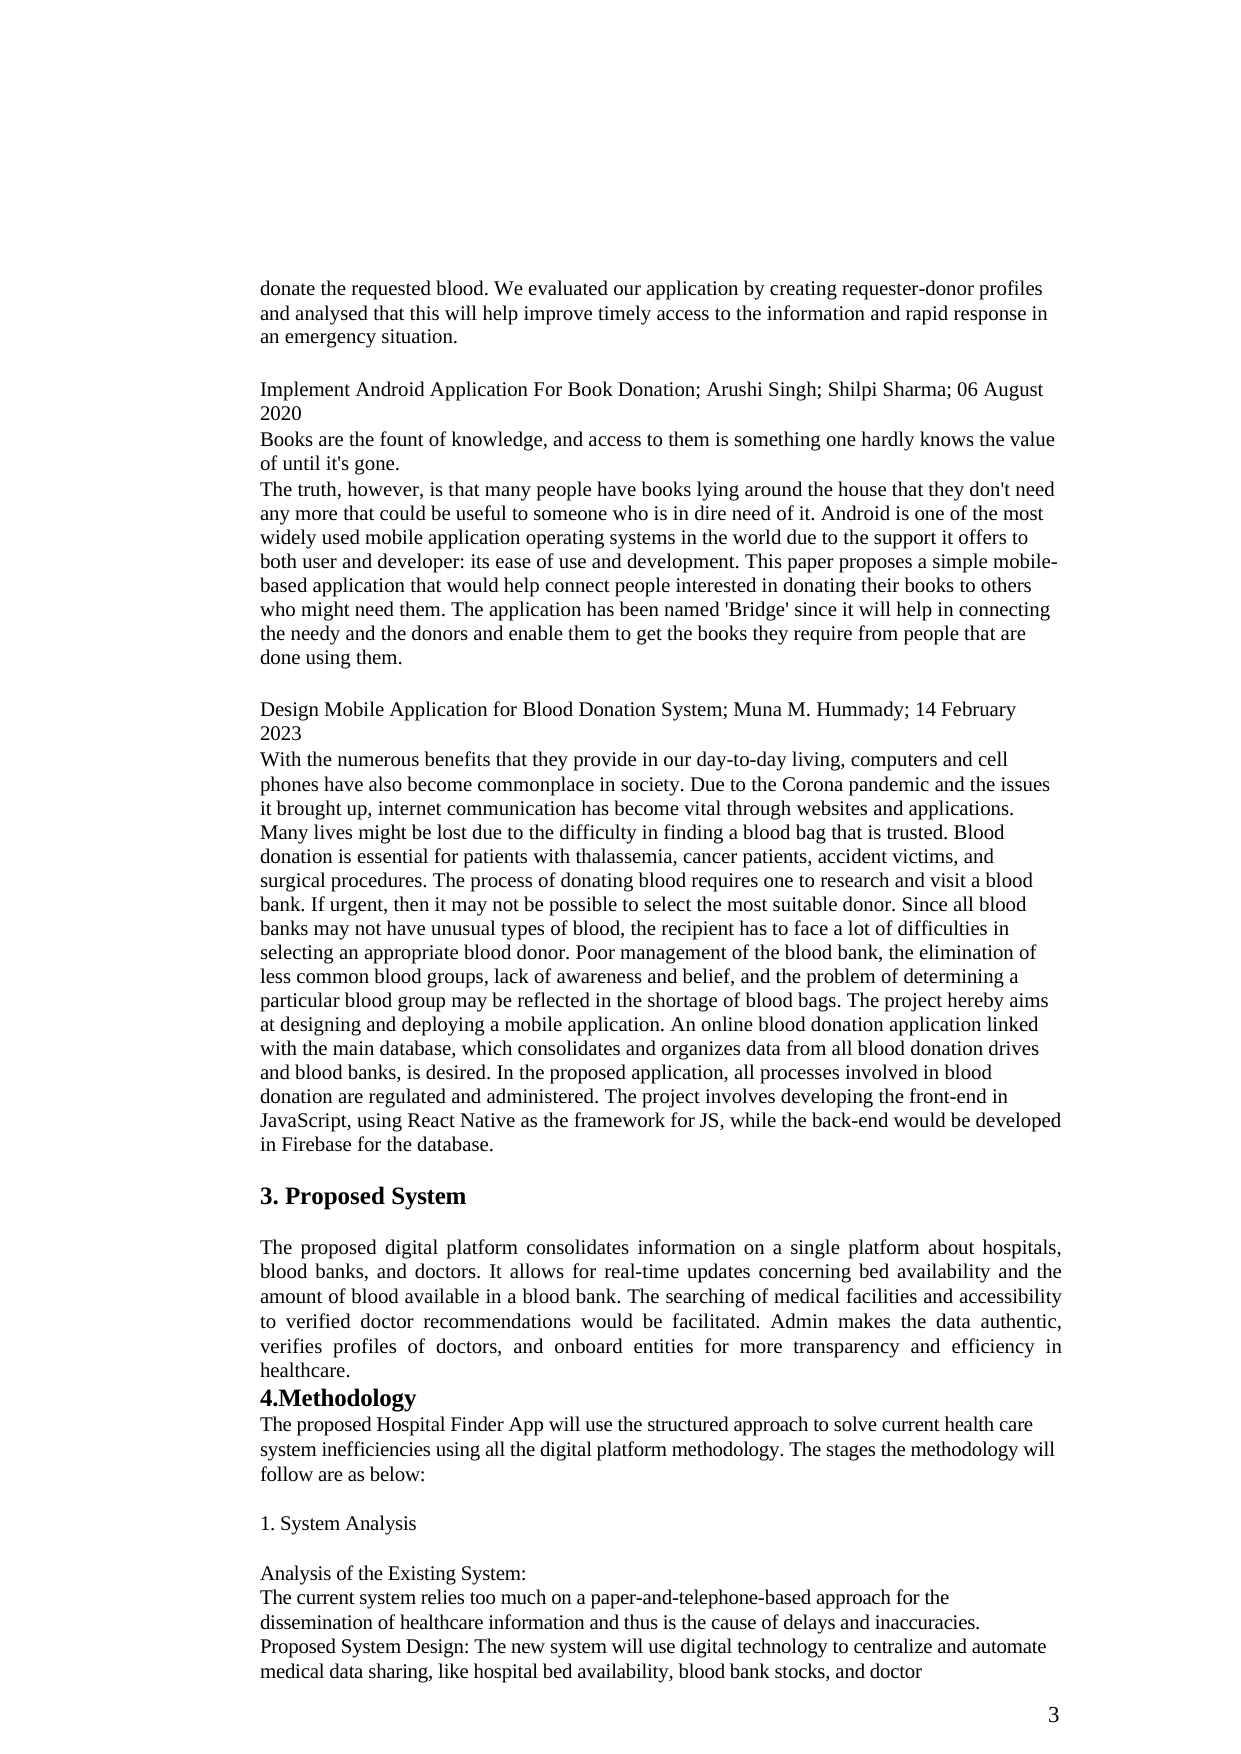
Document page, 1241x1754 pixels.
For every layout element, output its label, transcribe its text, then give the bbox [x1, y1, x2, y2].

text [260, 276, 1063, 348]
text Books are the fount of knowledge, and access to them is something one hardly knows the value of until it's gone. [260, 427, 1063, 475]
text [260, 1383, 1063, 1683]
text The proposed digital platform consolidates information on a single platform about hospitals, blood banks, and doctors. It allows for real-time updates concerning bed availability and the amount of blood available in a blood bank. The searching of medical facilities and accessibility to verified doctor recommendations would be facilitated. Admin makes the data authentic, verifies profiles of doctors, and onboard entities for more transparency and efficiency in healthcare. [260, 1235, 1063, 1382]
subtitle Proposed System [260, 1181, 1063, 1210]
text Implement Android Application For Book Donation; Arushi Singh; Shilpi Sharma; 06 August 2020 [260, 377, 1063, 425]
text The truth, however, is that many people have books lying around the house that they don't need any more that could be useful to someone who is in dire need of it. Android is one of the most widely used mobile application operating systems in the world due to the support it offers to both user and developer: its ease of use and development. This paper proposes a simple mobile-based application that would help connect people interested in donating their books to others who might need them. The application has been named 'Bridge' since it will help in connecting the needy and the donors and enable them to get the books they require from people that are done using them. [260, 477, 1063, 669]
text With the numerous benefits that they provide in our day-to-day living, computers and cell phones have also become commonplace in society. Due to the Corona pandemic and the issues it brought up, internet communication has become vital through websites and applications. Many lives might be lost due to the difficulty in finding a blood bag that is trusted. Blood donation is essential for patients with thalassemia, cancer patients, accident victims, and surgical procedures. The process of donating blood requires one to research and visit a blood bank. If urgent, then it may not be possible to select the most suitable donor. Since all blood banks may not have unusual types of blood, the recipient has to face a lot of difficulties in selecting an appropriate blood donor. Poor management of the blood bank, the elimination of less common blood groups, lack of awareness and belief, and the problem of determining a particular blood group may be reflected in the shortage of blood bags. The project hereby aims at designing and deploying a mobile application. An online blood donation application linked with the main database, which consolidates and organizes data from all blood donation drives and blood banks, is desired. In the proposed application, all processes involved in blood donation are regulated and administered. The project involves developing the front-end in JavaScript, using React Native as the framework for JS, while the back-end would be developed in Firebase for the database. [260, 747, 1063, 1156]
text Design Mobile Application for Blood Donation System; Muna M. Hummady; 14 February 2023 [260, 697, 1063, 745]
